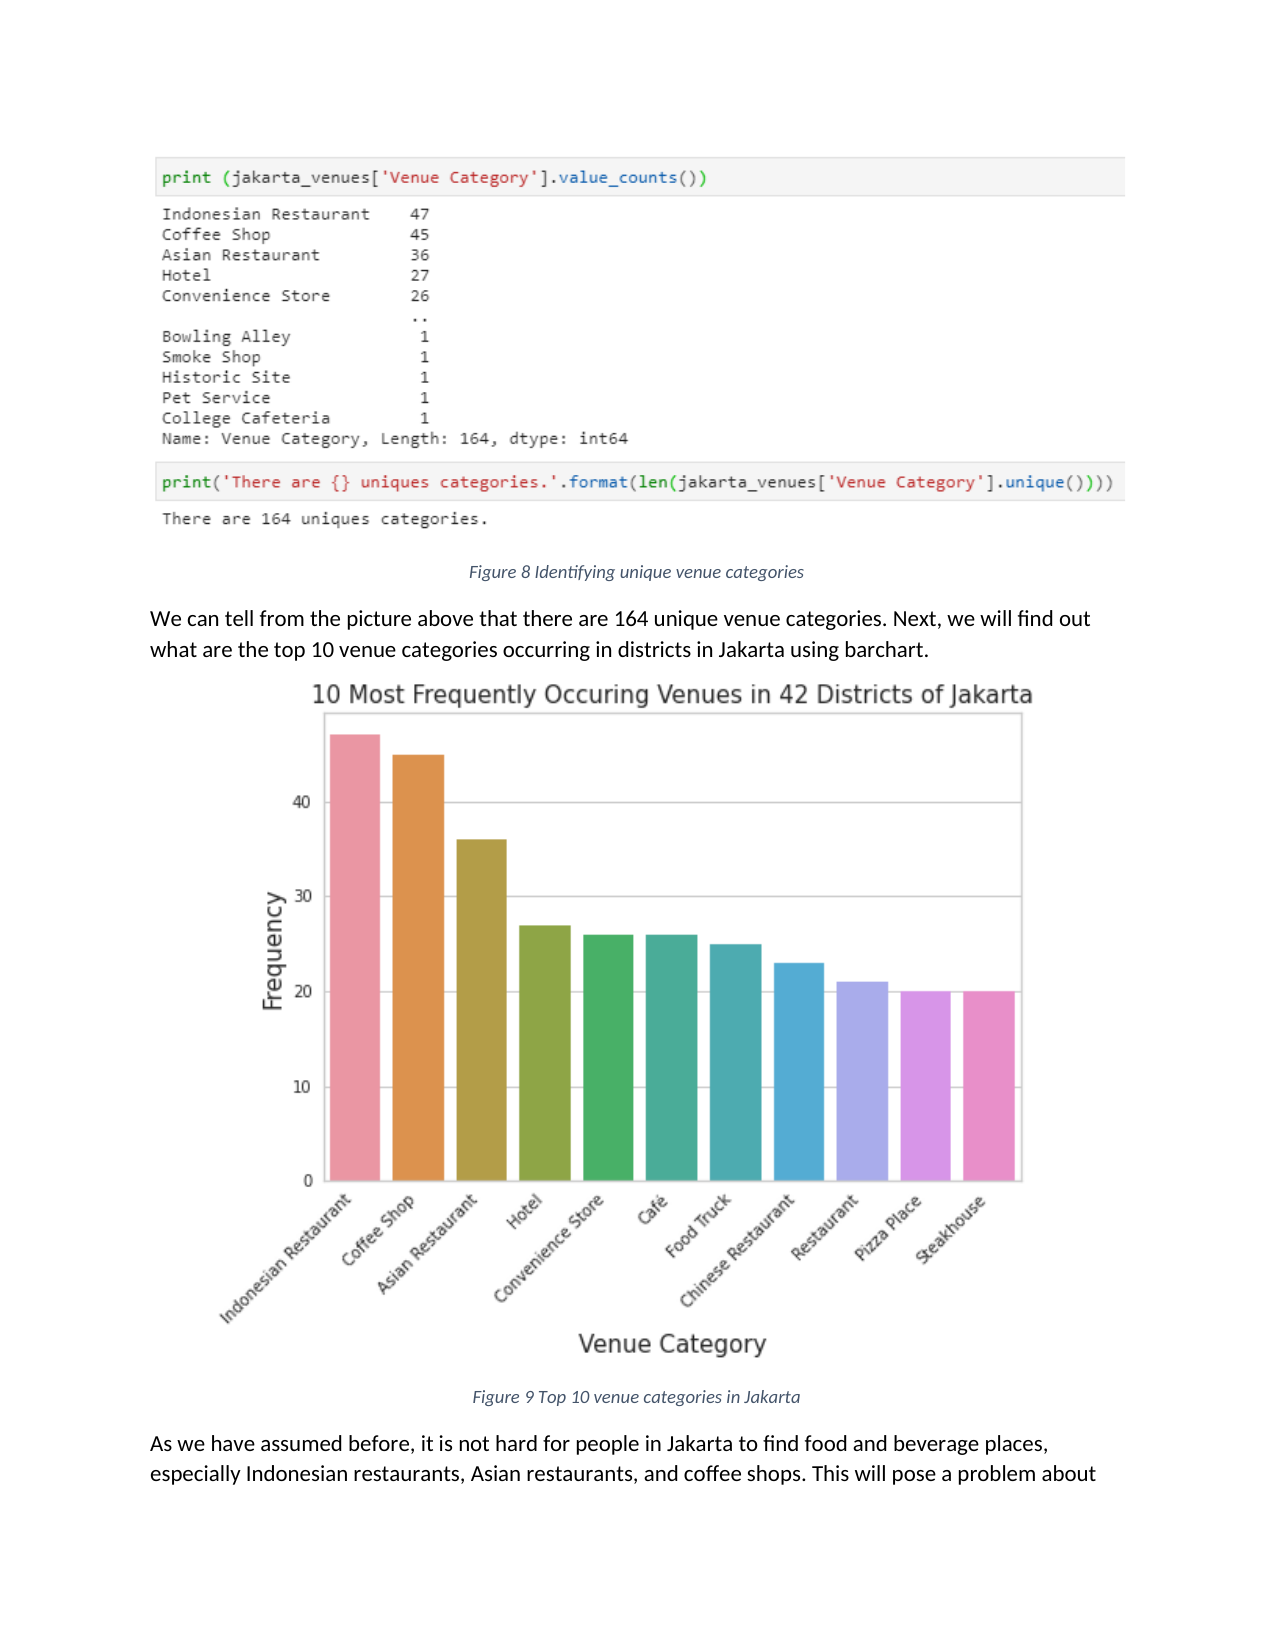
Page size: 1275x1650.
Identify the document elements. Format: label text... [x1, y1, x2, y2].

text Figure 9 Top 10 venue categories in Jakarta [150, 1386, 1125, 1408]
text Figure 8 Identifying unique venue categories [150, 561, 1125, 584]
picture [188, 681, 1087, 1367]
text We can tell from the picture above that there are 164 unique venue categories. Next, we will find out what are the top 10 venue categories occurring in districts in Jakarta using barchart. [150, 604, 1125, 663]
picture [150, 150, 1125, 542]
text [150, 1429, 1125, 1488]
